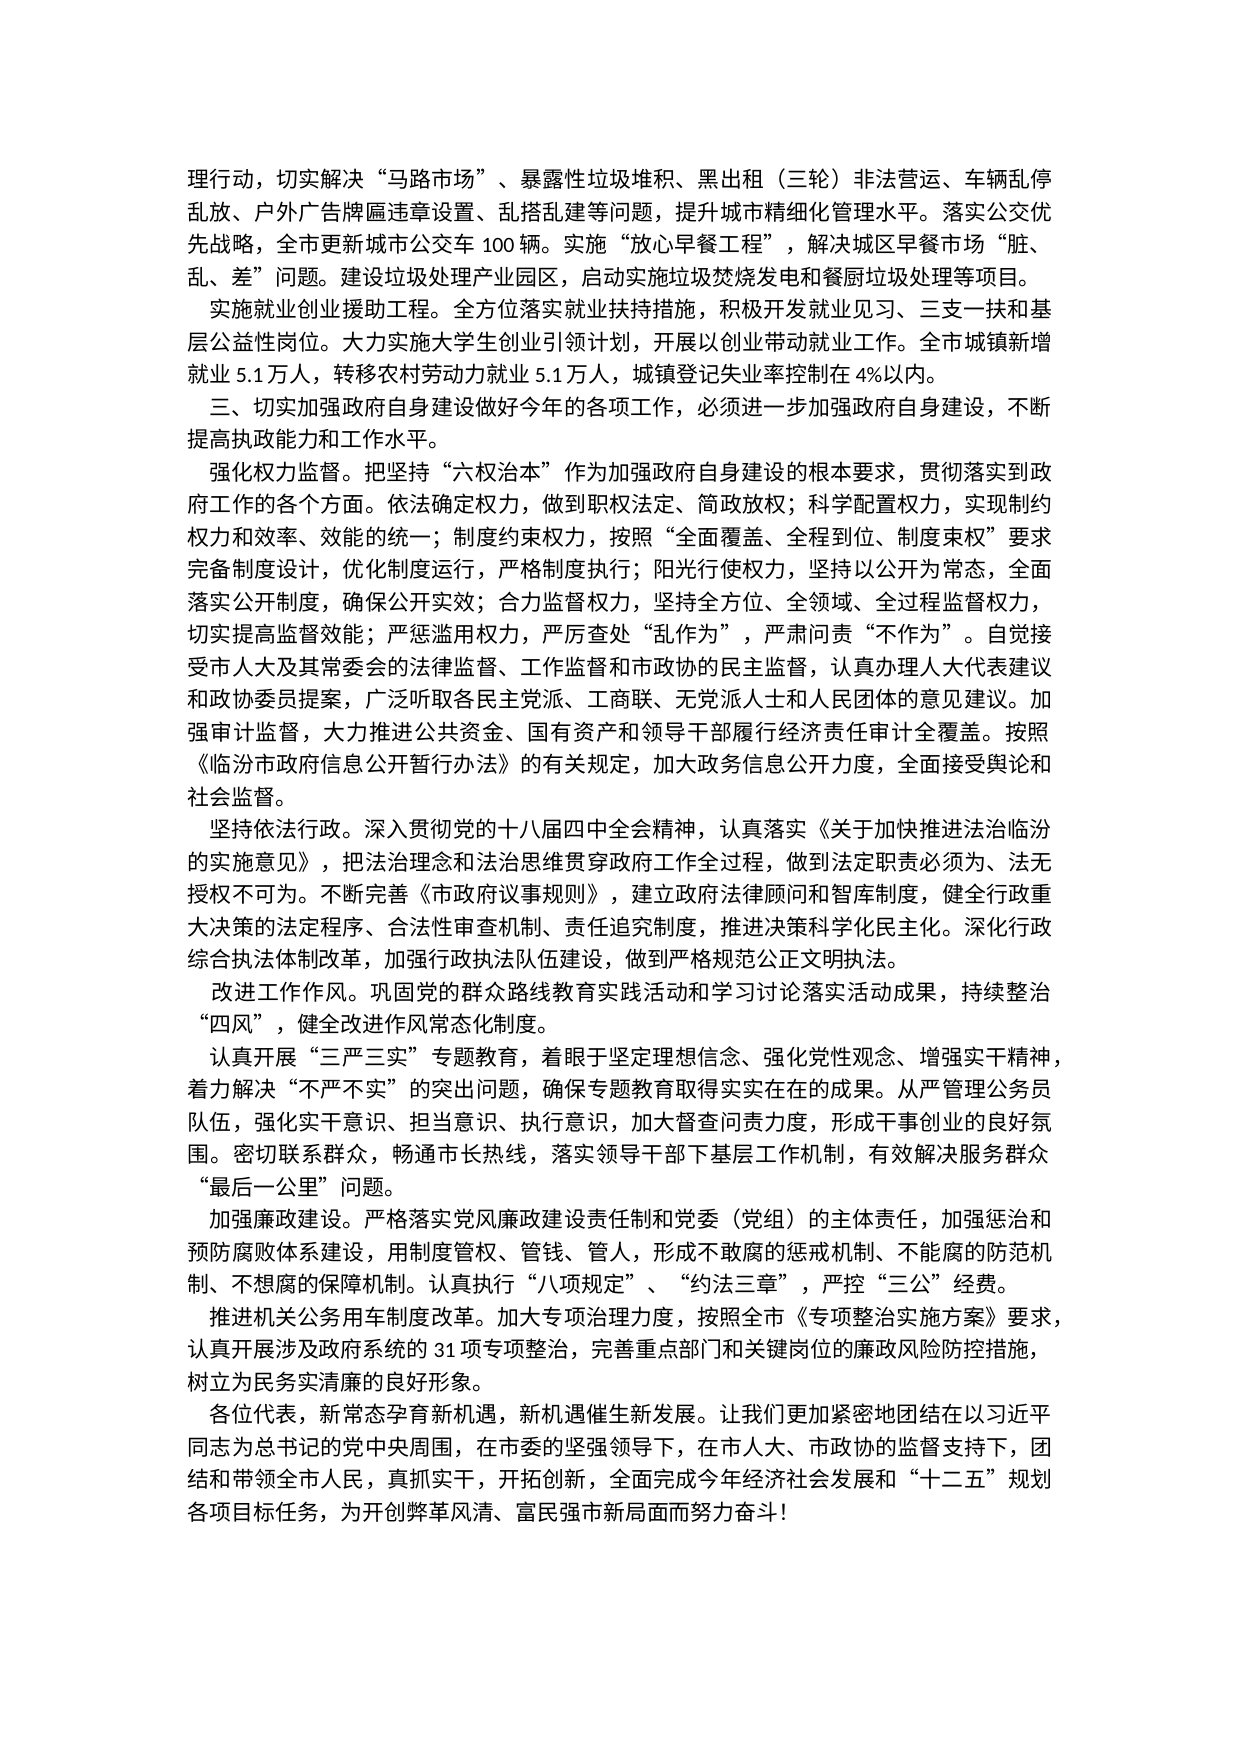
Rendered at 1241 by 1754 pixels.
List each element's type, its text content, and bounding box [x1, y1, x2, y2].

text 推进机关公务用车制度改革。加大专项治理力度，按照全市《专项整治实施方案》要求，认真开展涉及政府系统的31项专项整治，完善重点部门和关键岗位的廉政风险防控措施，树立为民务实清廉的良好形象。 [187, 1299, 1053, 1397]
text 各位代表，新常态孕育新机遇，新机遇催生新发展。让我们更加紧密地团结在以习近平同志为总书记的党中央周围，在市委的坚强领导下，在市人大、市政协的监督支持下，团结和带领全市人民，真抓实干，开拓创新，全面完成今年经济社会发展和“十二五”规划各项目标任务，为开创弊革风清、富民强市新局面而努力奋斗！ [187, 1397, 1053, 1527]
text 实施就业创业援助工程。全方位落实就业扶持措施，积极开发就业见习、三支一扶和基层公益性岗位。大力实施大学生创业引领计划，开展以创业带动就业工作。全市城镇新增就业5.1万人，转移农村劳动力就业5.1万人，城镇登记失业率控制在4%以内。 [187, 292, 1053, 389]
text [187, 162, 1053, 292]
text 认真开展“三严三实”专题教育，着眼于坚定理想信念、强化党性观念、增强实干精神，着力解决“不严不实”的突出问题，确保专题教育取得实实在在的成果。从严管理公务员队伍，强化实干意识、担当意识、执行意识，加大督查问责力度，形成干事创业的良好氛围。密切联系群众，畅通市长热线，落实领导干部下基层工作机制，有效解决服务群众“最后一公里”问题。 [187, 1039, 1053, 1202]
text 改进工作作风。巩固党的群众路线教育实践活动和学习讨论落实活动成果，持续整治“四风”，健全改进作风常态化制度。 [187, 974, 1053, 1039]
text 强化权力监督。把坚持“六权治本”作为加强政府自身建设的根本要求，贯彻落实到政府工作的各个方面。依法确定权力，做到职权法定、简政放权；科学配置权力，实现制约权力和效率、效能的统一；制度约束权力，按照“全面覆盖、全程到位、制度束权”要求，完备制度设计，优化制度运行，严格制度执行；阳光行使权力，坚持以公开为常态，全面落实公开制度，确保公开实效；合力监督权力，坚持全方位、全领域、全过程监督权力，切实提高监督效能；严惩滥用权力，严厉查处“乱作为”，严肃问责“不作为”。自觉接受市人大及其常委会的法律监督、工作监督和市政协的民主监督，认真办理人大代表建议和政协委员提案，广泛听取各民主党派、工商联、无党派人士和人民团体的意见建议。加强审计监督，大力推进公共资金、国有资产和领导干部履行经济责任审计全覆盖。按照《临汾市政府信息公开暂行办法》的有关规定，加大政务信息公开力度，全面接受舆论和社会监督。 [187, 454, 1053, 812]
text 加强廉政建设。严格落实党风廉政建设责任制和党委（党组）的主体责任，加强惩治和预防腐败体系建设，用制度管权、管钱、管人，形成不敢腐的惩戒机制、不能腐的防范机制、不想腐的保障机制。认真执行“八项规定”、“约法三章”，严控“三公”经费。 [187, 1202, 1053, 1299]
text 三、切实加强政府自身建设做好今年的各项工作，必须进一步加强政府自身建设，不断提高执政能力和工作水平。 [187, 389, 1053, 454]
text 坚持依法行政。深入贯彻党的十八届四中全会精神，认真落实《关于加快推进法治临汾的实施意见》，把法治理念和法治思维贯穿政府工作全过程，做到法定职责必须为、法无授权不可为。不断完善《市政府议事规则》，建立政府法律顾问和智库制度，健全行政重大决策的法定程序、合法性审查机制、责任追究制度，推进决策科学化民主化。深化行政综合执法体制改革，加强行政执法队伍建设，做到严格规范公正文明执法。 [187, 812, 1053, 974]
